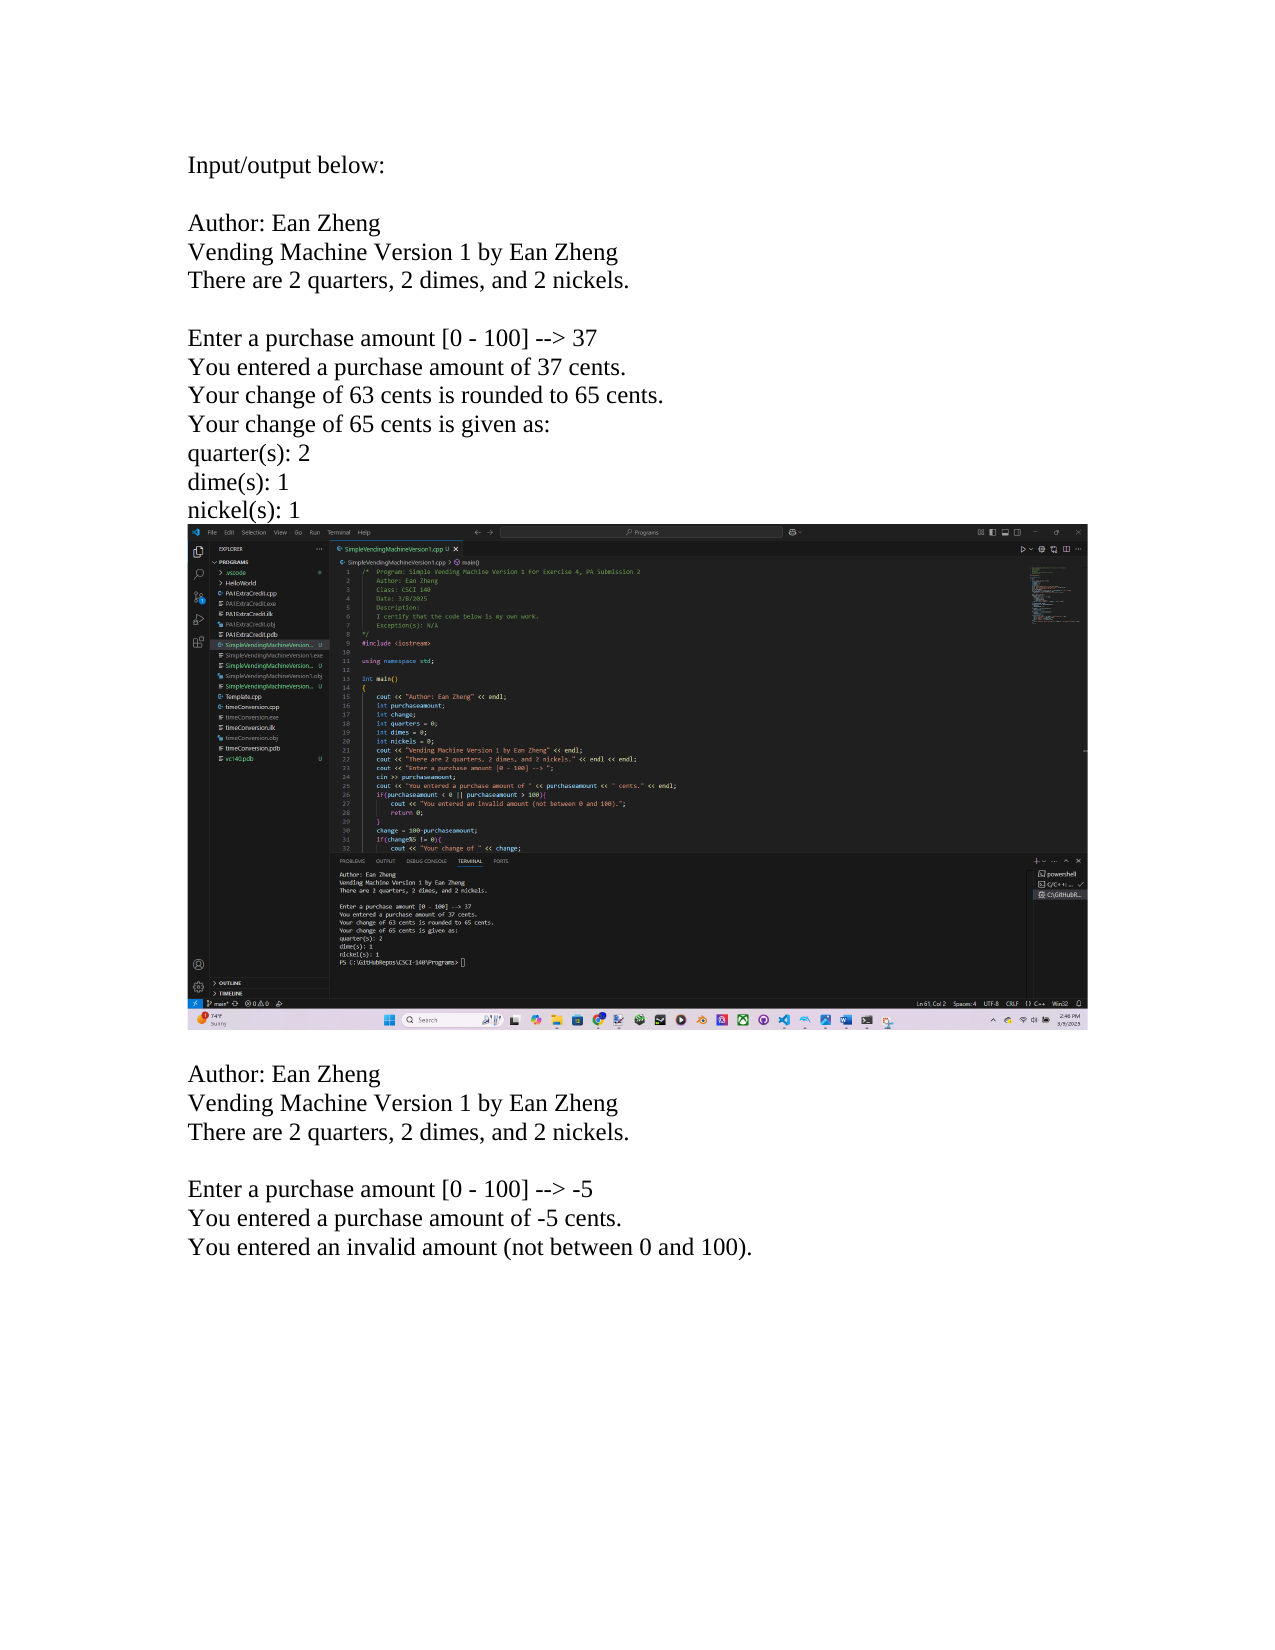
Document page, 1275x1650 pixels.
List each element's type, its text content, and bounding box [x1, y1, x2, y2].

text dime(s): 1 [187, 467, 1087, 495]
text You entered a purchase amount of -5 cents. [187, 1203, 1087, 1232]
text There are 2 quarters, 2 dimes, and 2 nickels. [187, 265, 1087, 294]
text There are 2 quarters, 2 dimes, and 2 nickels. [187, 1117, 1087, 1145]
text Author: Ean Zheng [187, 1059, 1087, 1088]
text You entered a purchase amount of 37 cents. [187, 352, 1087, 380]
text Enter a purchase amount [0 - 100] --> -5 [187, 1174, 1087, 1203]
text Enter a purchase amount [0 - 100] --> 37 [187, 323, 1087, 352]
text Vending Machine Version 1 by Ean Zheng [187, 237, 1087, 265]
text Author: Ean Zheng [187, 208, 1087, 237]
picture [187, 524, 1088, 1030]
text Your change of 65 cents is given as: [187, 409, 1087, 438]
text Your change of 63 cents is rounded to 65 cents. [187, 380, 1087, 409]
text Input/output below: [187, 150, 1087, 179]
text quarter(s): 2 [187, 438, 1087, 467]
text You entered an invalid amount (not between 0 and 100). [187, 1232, 1087, 1260]
text nickel(s): 1 [187, 495, 1087, 524]
text Vending Machine Version 1 by Ean Zheng [187, 1088, 1087, 1117]
